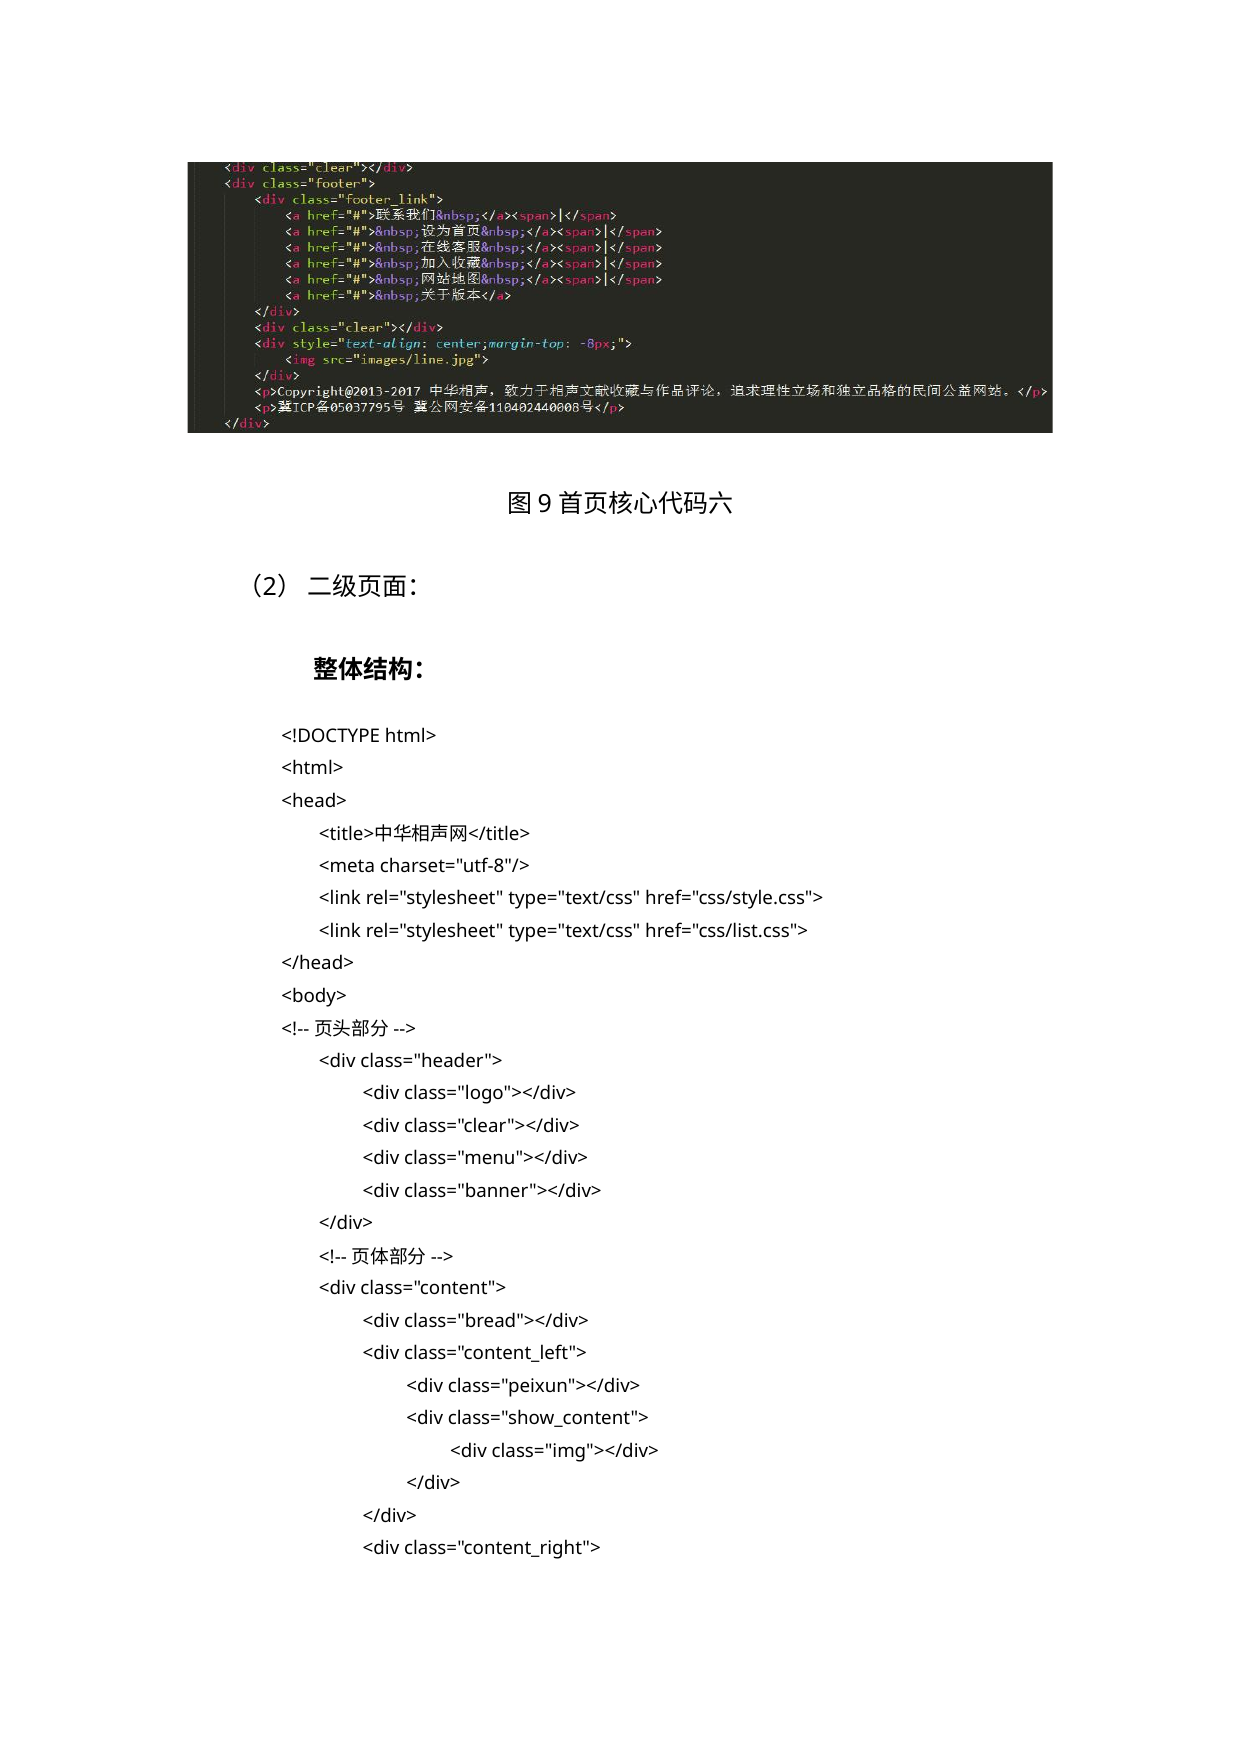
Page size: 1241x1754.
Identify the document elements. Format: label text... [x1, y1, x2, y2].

text <meta charset="utf-8"/> [187, 849, 1053, 881]
text <div class="logo"></div> [187, 1076, 1053, 1109]
text <body> [187, 979, 1053, 1011]
text <div class="bread"></div> [187, 1304, 1053, 1336]
text <link rel="stylesheet" type="text/css" href="css/list.css"> [187, 914, 1053, 946]
text <div class="content_left"> [187, 1336, 1053, 1369]
text <html> [187, 751, 1053, 784]
text 整体结构： [187, 636, 1053, 701]
text <div class="header"> [187, 1044, 1053, 1076]
text </head> [187, 946, 1053, 979]
text </div> [187, 1499, 1053, 1531]
text <title>中华相声网</title> [187, 816, 1053, 849]
text </div> [187, 1466, 1053, 1499]
text 图 9 首页核心代码六 [187, 469, 1053, 534]
text <div class="content"> [187, 1271, 1053, 1304]
text <link rel="stylesheet" type="text/css" href="css/style.css"> [187, 881, 1053, 914]
text <div class="show_content"> [187, 1401, 1053, 1434]
text <div class="clear"></div> [187, 1109, 1053, 1141]
text <!-- 页头部分 --> [187, 1011, 1053, 1044]
text <!DOCTYPE html> [187, 719, 1053, 751]
text </div> [187, 1206, 1053, 1239]
picture [187, 162, 1053, 433]
text <div class="content_right"> [187, 1531, 1053, 1564]
text <head> [187, 784, 1053, 816]
text <div class="peixun"></div> [187, 1369, 1053, 1401]
text （2） 二级页面： [187, 552, 1053, 617]
text <div class="banner"></div> [187, 1174, 1053, 1206]
text <div class="img"></div> [187, 1434, 1053, 1466]
text <!-- 页体部分 --> [187, 1239, 1053, 1271]
text <div class="menu"></div> [187, 1141, 1053, 1174]
